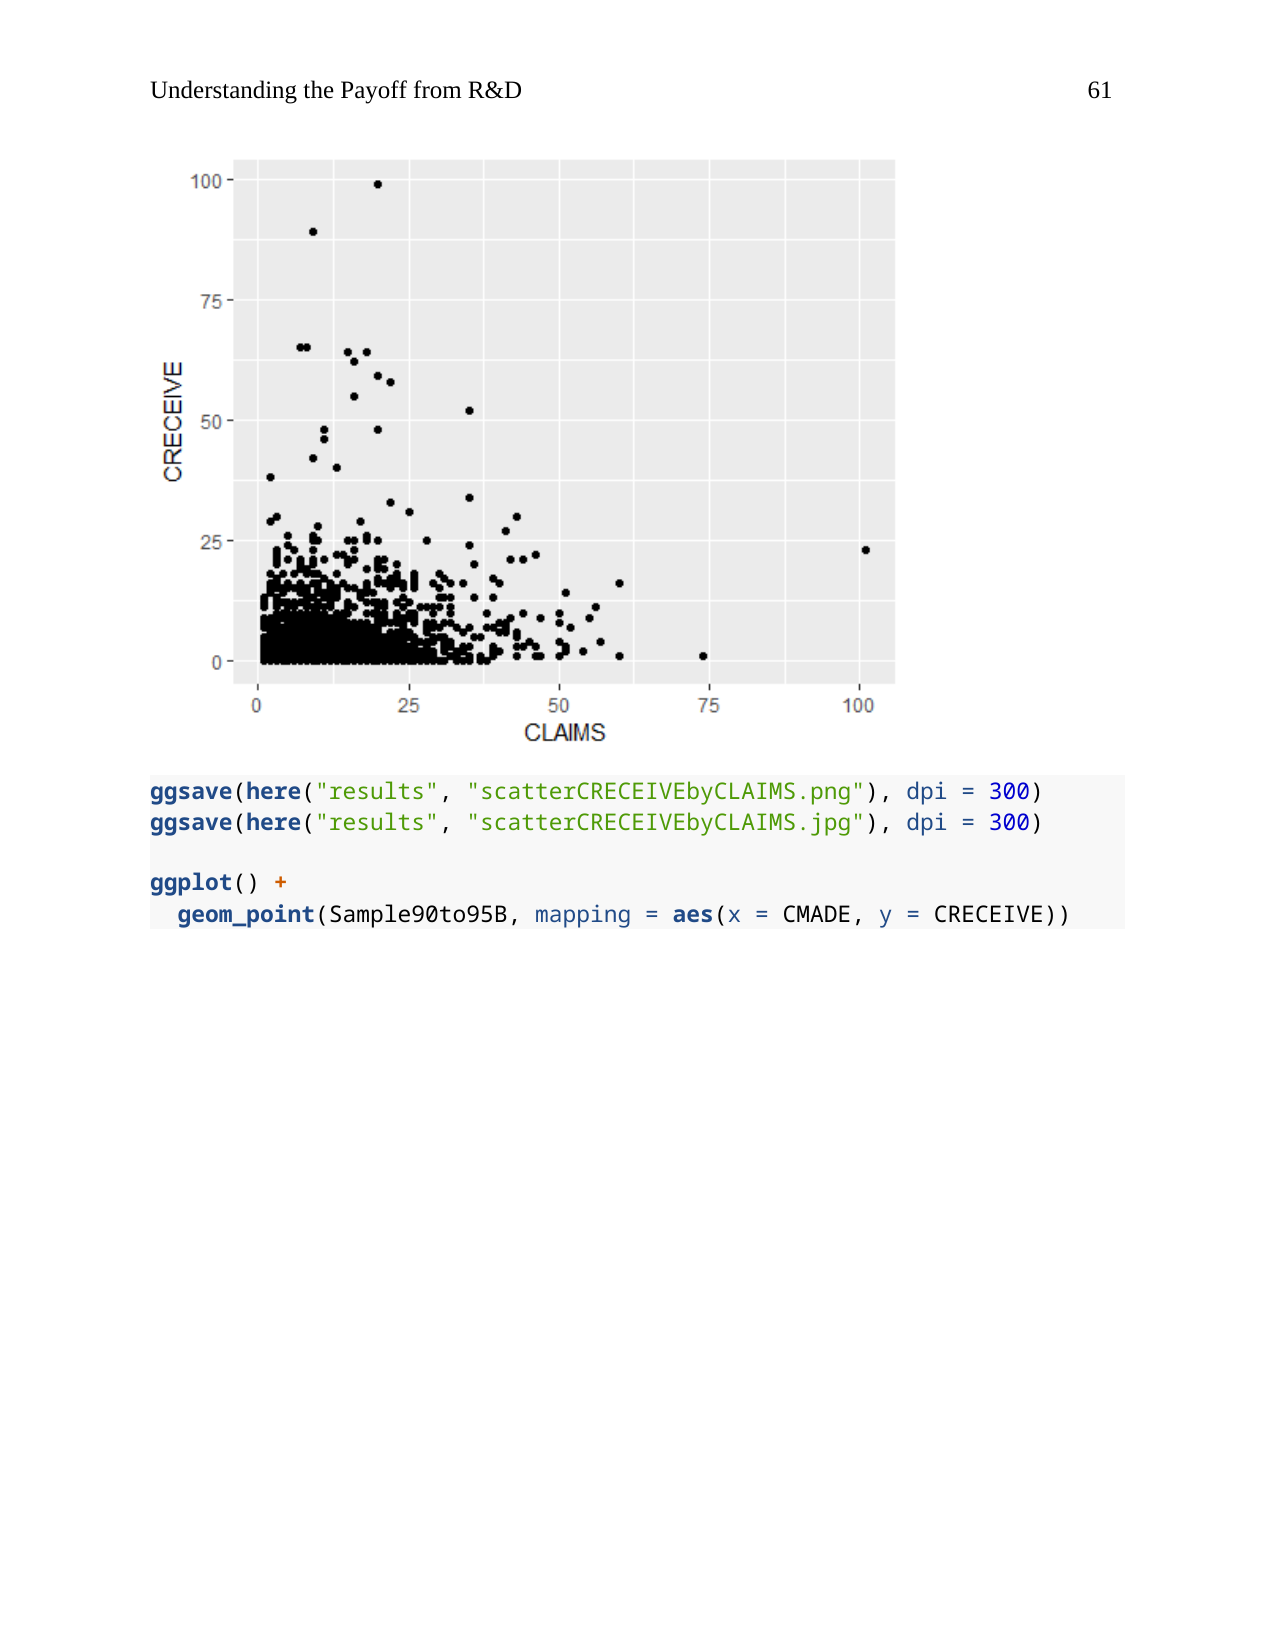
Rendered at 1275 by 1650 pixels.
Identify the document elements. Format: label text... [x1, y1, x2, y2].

picture [150, 150, 908, 757]
text ggsave(here("results", "scatterCRECEIVEbyCLAIMS.png"), dpi = 300) ggsave(here("results", "scatterCRECEIVEbyCLAIMS.jpg"), dpi = 300) ggplot() + geom_point(Sample90to95B, mapping = aes(x = CMADE, y = CRECEIVE)) [150, 775, 1125, 929]
